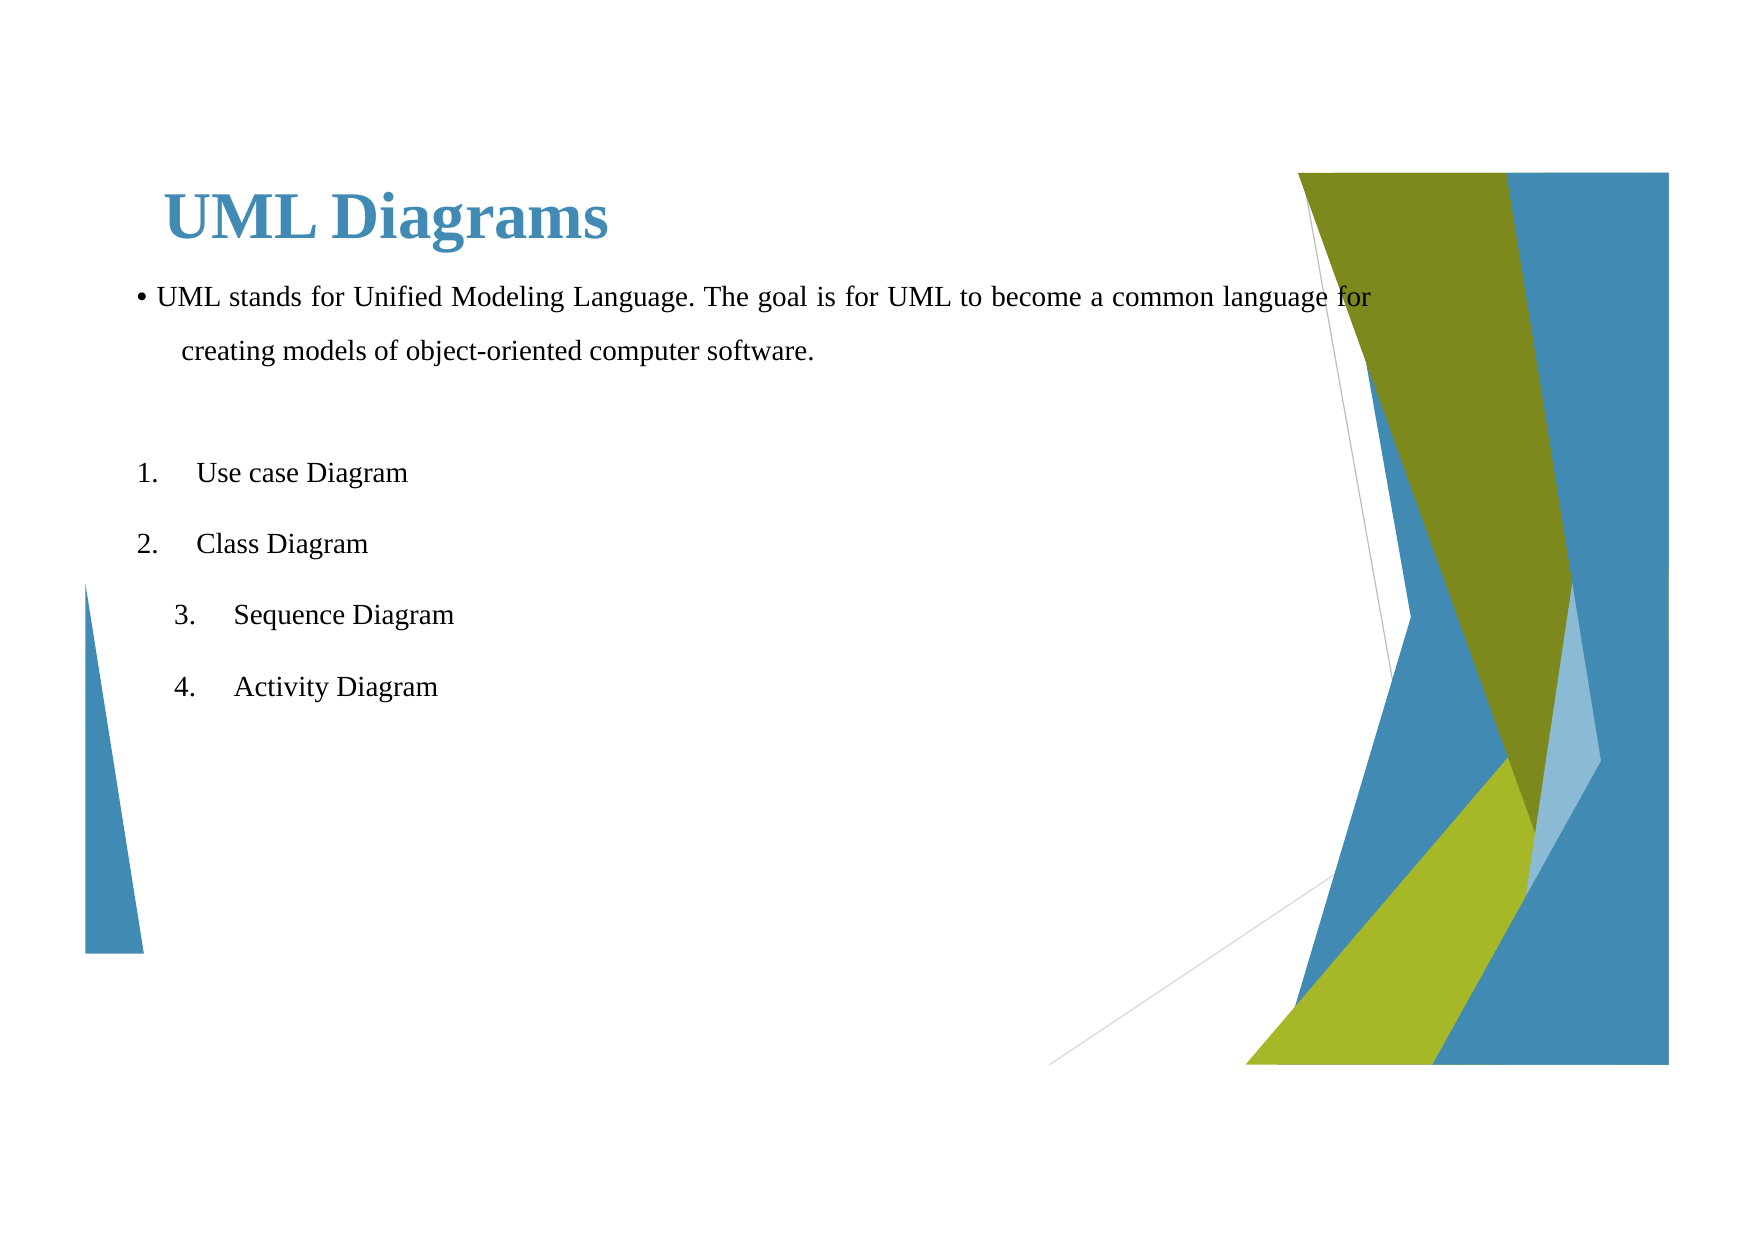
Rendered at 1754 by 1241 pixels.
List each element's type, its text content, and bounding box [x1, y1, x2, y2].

list Use case Diagram [137, 455, 1372, 488]
text • UML stands for Unified Modeling Language. The goal is for UML to become a common language for creating models of object-oriented computer software. [137, 279, 1372, 367]
list Activity Diagram [137, 669, 1372, 702]
list Class Diagram [137, 526, 1372, 560]
subtitle UML Diagrams [163, 176, 1372, 253]
list Sequence Diagram [137, 597, 1372, 631]
